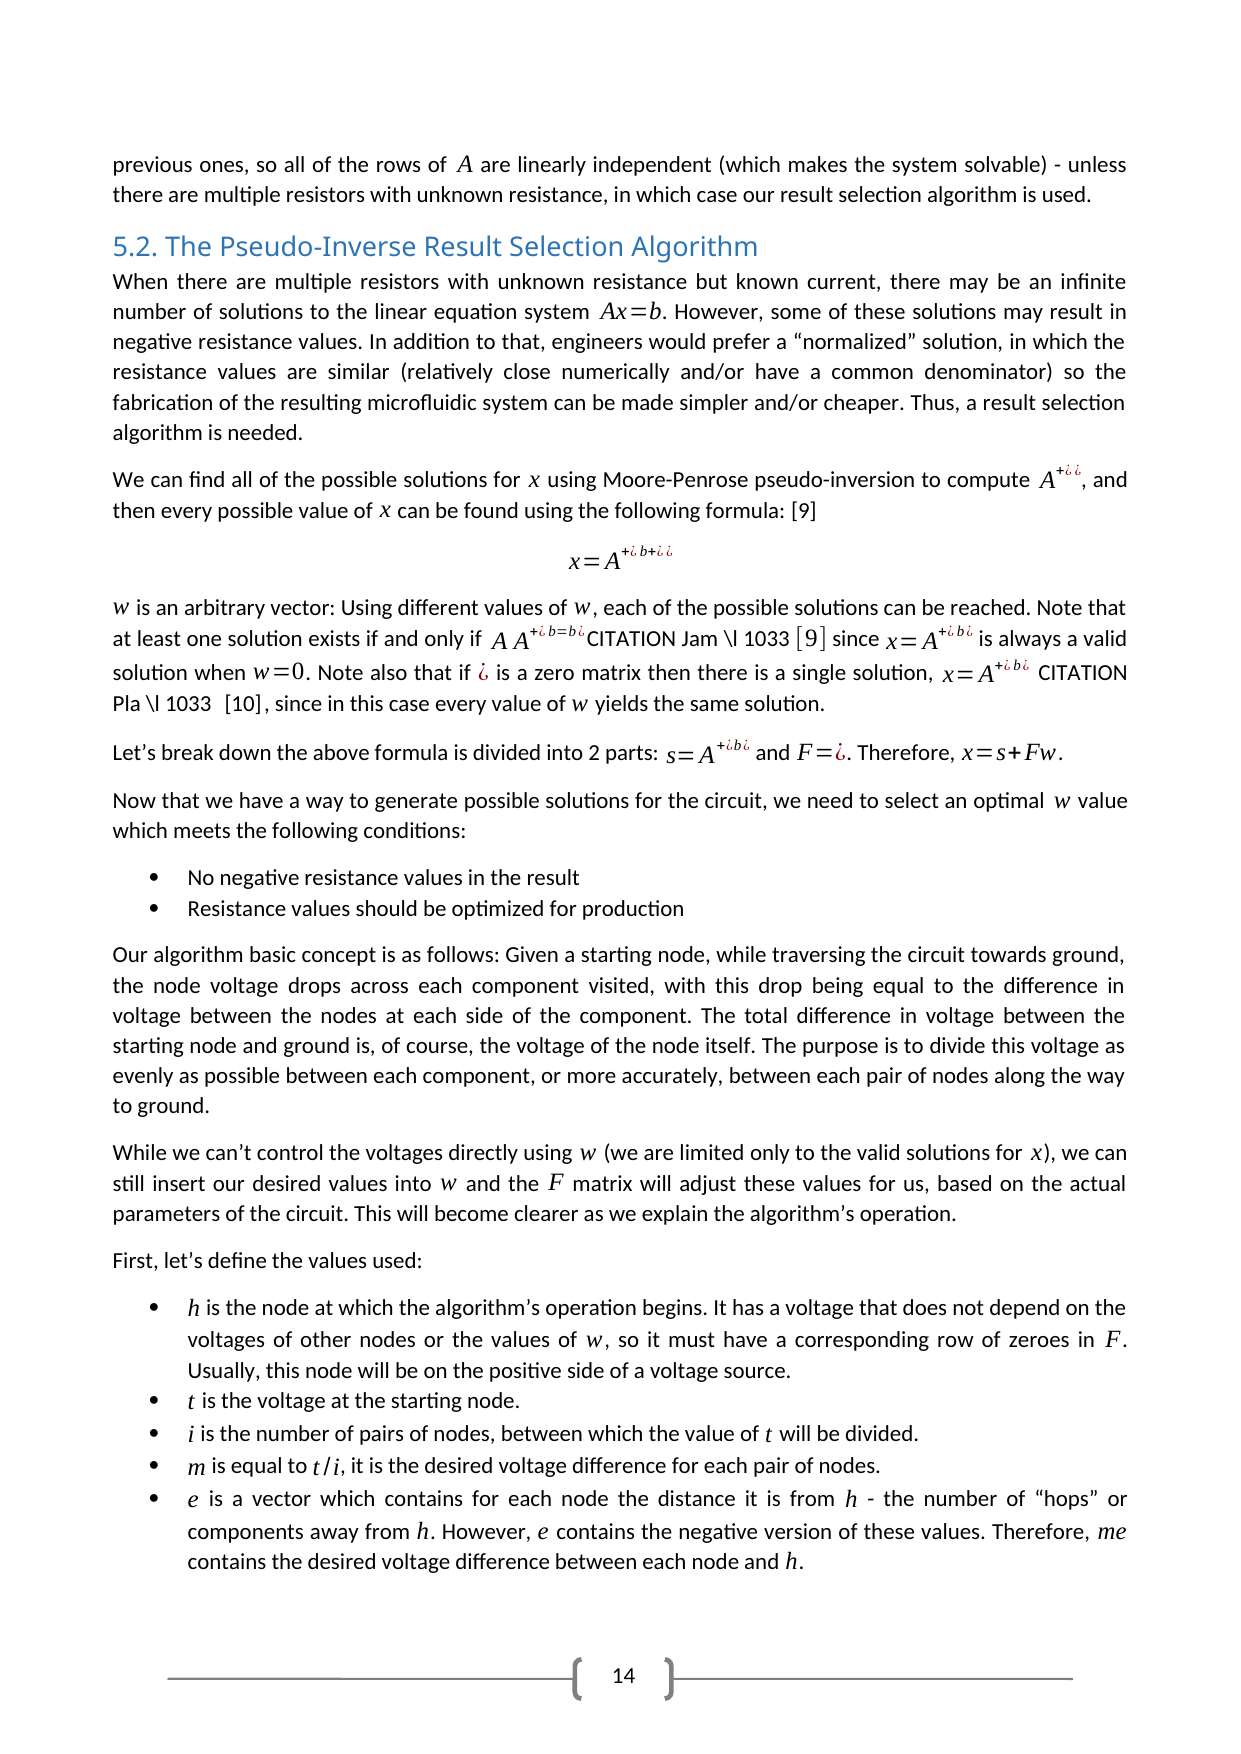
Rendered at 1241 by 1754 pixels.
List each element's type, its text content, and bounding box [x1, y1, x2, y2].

text is an arbitrary vector: Using different values of , each of the possible solutions can be reached. Note that at least one solution exists if and only if since is always a valid solution when . Note also that if is a zero matrix then there is a single solution, , since in this case every value of yields the same solution. [112, 593, 1128, 718]
list is the number of pairs of nodes, between which the value of will be divided. [150, 1419, 1128, 1449]
subtitle The Pseudo-Inverse Result Selection Algorithm [112, 227, 1128, 264]
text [112, 150, 1128, 208]
text Let’s break down the above formula is divided into 2 parts: and . Therefore, . [112, 736, 1128, 768]
list is the voltage at the starting node. [150, 1386, 1128, 1417]
text Now that we have a way to generate possible solutions for the circuit, we need to select an optimal value which meets the following conditions: [112, 786, 1128, 845]
text Our algorithm basic concept is as follows: Given a starting node, while traversing the circuit towards ground, the node voltage drops across each component visited, with this drop being equal to the difference in voltage between the nodes at each side of the component. The total difference in voltage between the starting node and ground is, of course, the voltage of the node itself. The purpose is to divide this voltage as evenly as possible between each component, or more accurately, between each pair of nodes along the way to ground. [112, 941, 1128, 1120]
text When there are multiple resistors with unknown resistance but known current, there may be an infinite number of solutions to the linear equation system . However, some of these solutions may result in negative resistance values. In addition to that, engineers would prefer a “normalized” solution, in which the resistance values are similar (relatively close numerically and/or have a common denominator) so the fabrication of the resulting microfluidic system can be made simpler and/or cheaper. Thus, a result selection algorithm is needed. [112, 267, 1128, 446]
list Resistance values should be optimized for production [150, 894, 1128, 922]
text First, let’s define the values used: [112, 1246, 1128, 1274]
text We can find all of the possible solutions for using Moore-Penrose pseudo-inversion to compute , and then every possible value of can be found using the following formula: [112, 465, 1128, 524]
list is the node at which the algorithm’s operation begins. It has a voltage that does not depend on the voltages of other nodes or the values of , so it must have a corresponding row of zeroes in . Usually, this node will be on the positive side of a voltage source. [150, 1293, 1128, 1384]
list is a vector which contains for each node the distance it is from - the number of “hops” or components away from . However, contains the negative version of these values. Therefore, contains the desired voltage difference between each node and . [150, 1484, 1128, 1575]
text While we can’t control the voltages directly using (we are limited only to the valid solutions for ), we can still insert our desired values into and the matrix will adjust these values for us, based on the actual parameters of the circuit. This will become clearer as we explain the algorithm’s operation. [112, 1138, 1128, 1227]
list No negative resistance values in the result [150, 863, 1128, 892]
list is equal to , it is the desired voltage difference for each pair of nodes. [150, 1452, 1128, 1482]
